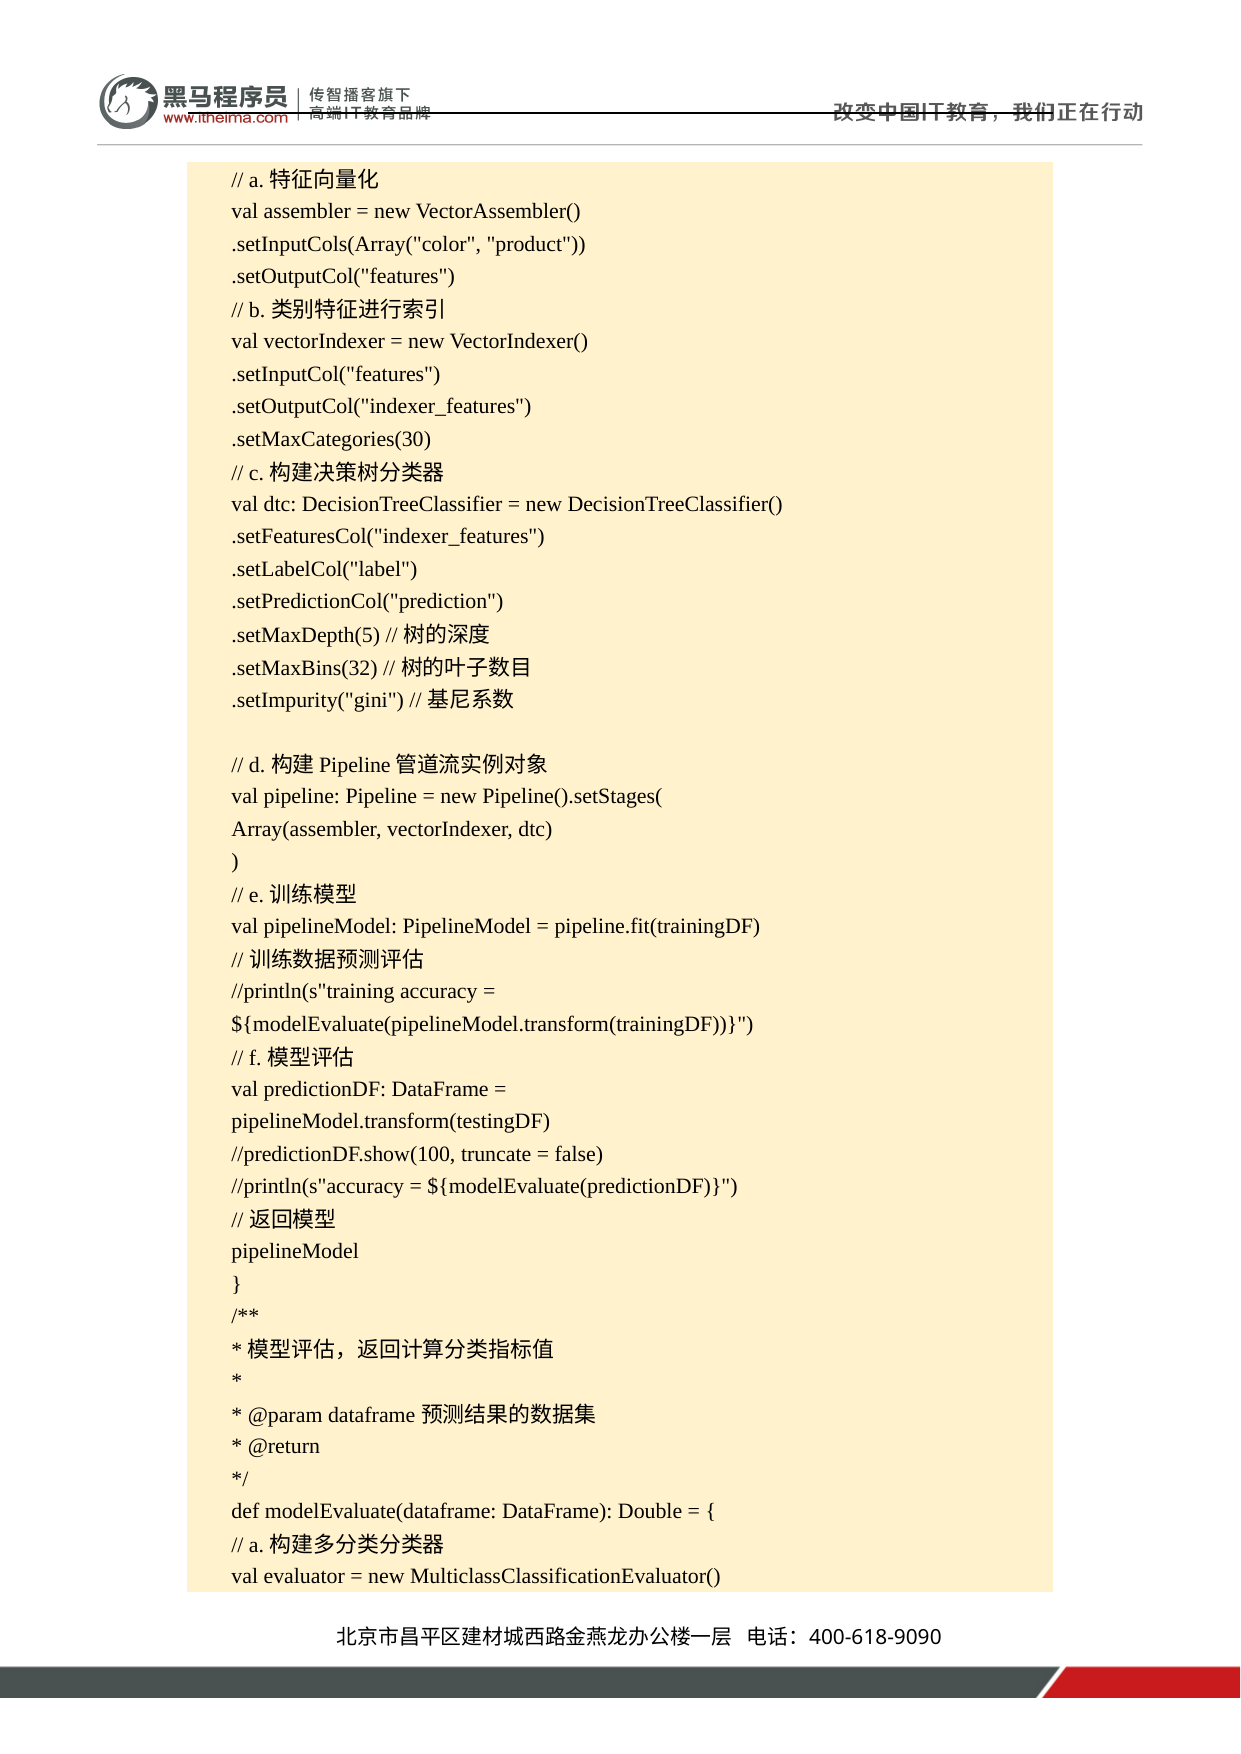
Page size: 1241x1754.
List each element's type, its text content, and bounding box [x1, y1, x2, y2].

text .setOutputCol("features") [187, 259, 1053, 292]
text } [187, 1267, 1053, 1299]
text .setLabelCol("label") [187, 552, 1053, 584]
text //println(s"accuracy = ${modelEvaluate(predictionDF)}") [187, 1169, 1053, 1202]
text pipelineModel [187, 1234, 1053, 1267]
text * @param dataframe 预测结果的数据集 [187, 1397, 1053, 1429]
text // a. 构建多分类分类器 [187, 1527, 1053, 1559]
text // d. 构建Pipeline管道流实例对象 [187, 747, 1053, 779]
text /** [187, 1299, 1053, 1332]
text val evaluator = new MulticlassClassificationEvaluator() [187, 1559, 1053, 1592]
text * 模型评估，返回计算分类指标值 [187, 1332, 1053, 1364]
text // c. 构建决策树分类器 [187, 454, 1053, 487]
text // 训练数据预测评估 [187, 942, 1053, 974]
text .setFeaturesCol("indexer_features") [187, 519, 1053, 552]
text ${modelEvaluate(pipelineModel.transform(trainingDF))}") [187, 1007, 1053, 1039]
text ) [187, 844, 1053, 877]
text .setMaxCategories(30) [187, 422, 1053, 454]
picture [0, 1607, 1241, 1698]
text .setInputCols(Array("color", "product")) [187, 227, 1053, 259]
text // 返回模型 [187, 1202, 1053, 1234]
text */ [187, 1462, 1053, 1494]
text .setPredictionCol("prediction") [187, 584, 1053, 617]
text .setMaxDepth(5) // 树的深度 [187, 617, 1053, 649]
text val assembler = new VectorAssembler() [187, 194, 1053, 227]
text .setInputCol("features") [187, 357, 1053, 389]
text val vectorIndexer = new VectorIndexer() [187, 324, 1053, 357]
text // f. 模型评估 [187, 1039, 1053, 1072]
text //println(s"training accuracy = [187, 974, 1053, 1007]
text // b. 类别特征进行索引 [187, 292, 1053, 324]
text .setImpurity("gini") // 基尼系数 [187, 682, 1053, 714]
text val predictionDF: DataFrame = [187, 1072, 1053, 1104]
text val pipeline: Pipeline = new Pipeline().setStages( [187, 779, 1053, 812]
text * @return [187, 1429, 1053, 1462]
text .setMaxBins(32) // 树的叶子数目 [187, 649, 1053, 682]
text pipelineModel.transform(testingDF) [187, 1104, 1053, 1137]
text Array(assembler, vectorIndexer, dtc) [187, 812, 1053, 844]
text // e. 训练模型 [187, 877, 1053, 909]
picture [0, 3, 1241, 153]
text //predictionDF.show(100, truncate = false) [187, 1137, 1053, 1169]
text * [187, 1364, 1053, 1397]
text def modelEvaluate(dataframe: DataFrame): Double = { [187, 1494, 1053, 1527]
text // a. 特征向量化 [187, 162, 1053, 194]
text val dtc: DecisionTreeClassifier = new DecisionTreeClassifier() [187, 487, 1053, 519]
text val pipelineModel: PipelineModel = pipeline.fit(trainingDF) [187, 909, 1053, 942]
text .setOutputCol("indexer_features") [187, 389, 1053, 422]
